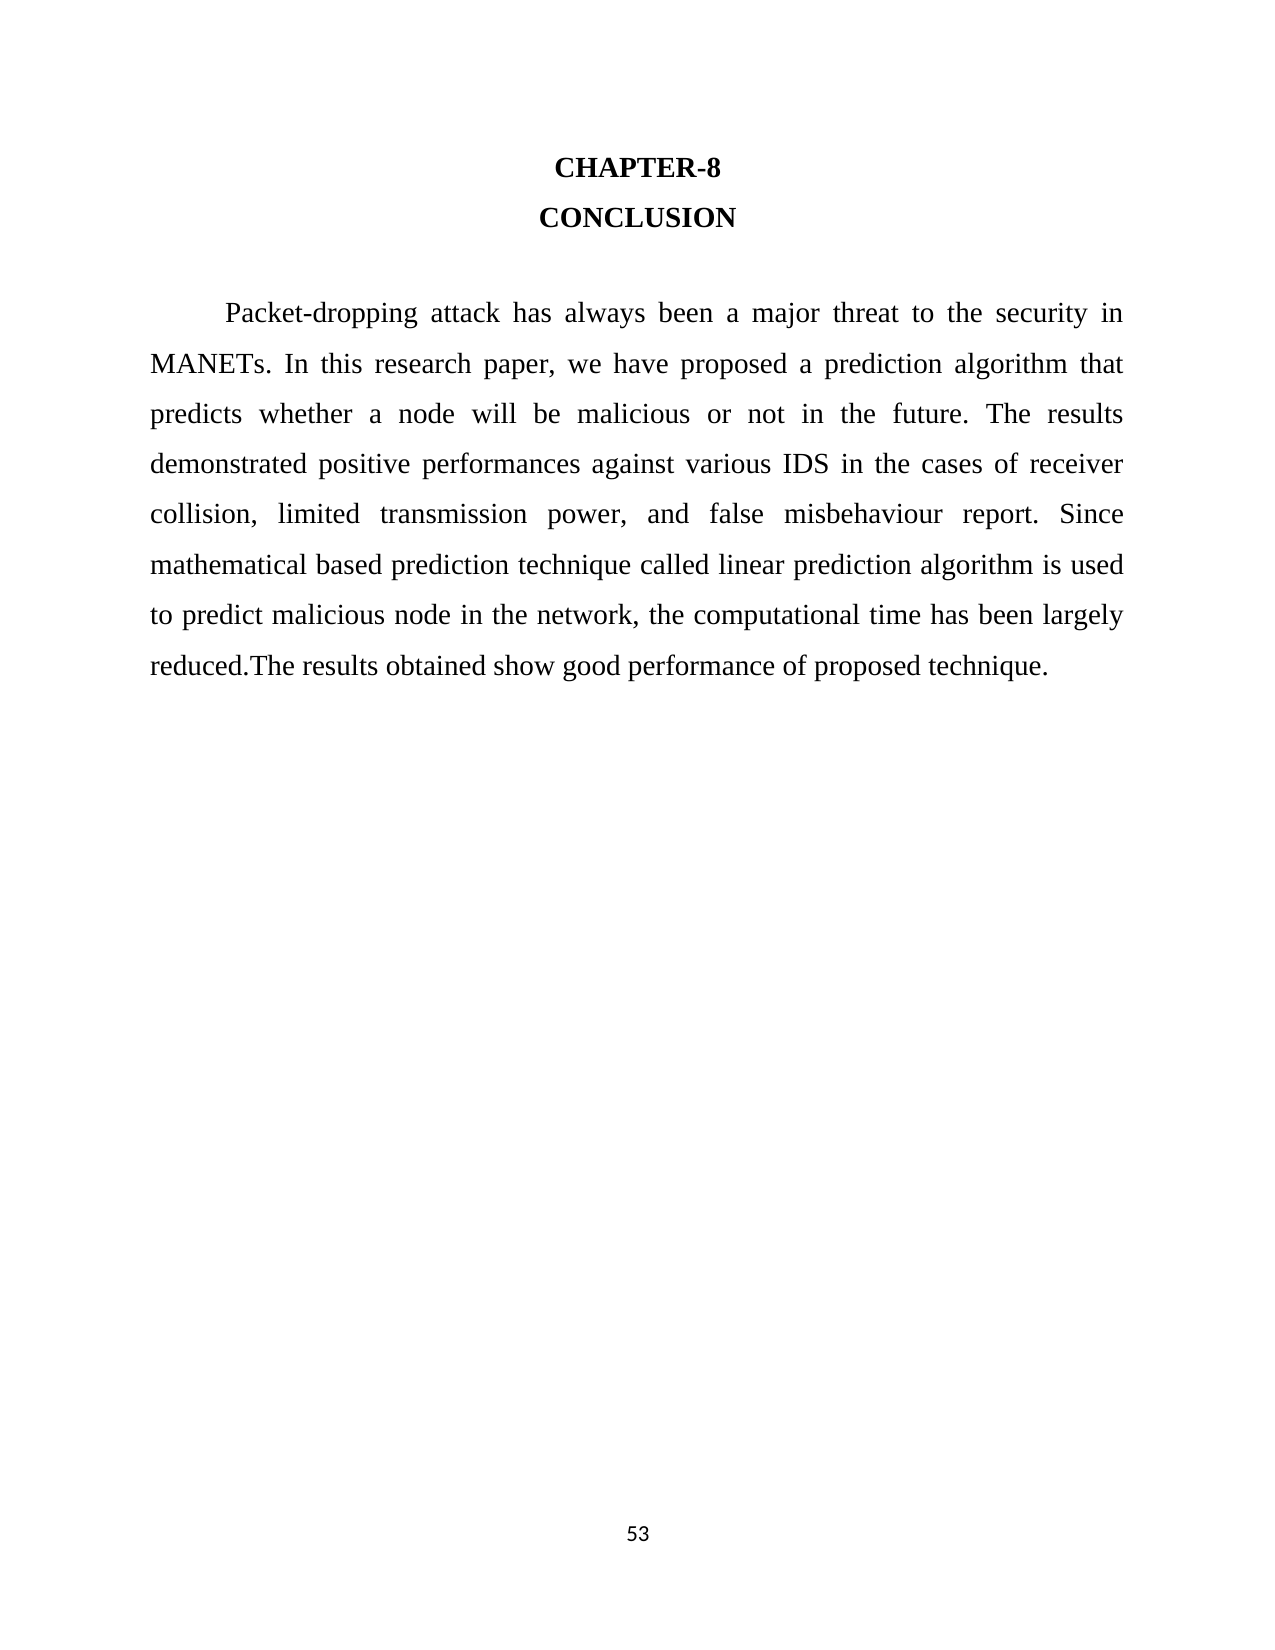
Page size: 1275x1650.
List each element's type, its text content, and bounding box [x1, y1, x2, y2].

text CONCLUSION [150, 200, 1125, 234]
text CHAPTER-8 [150, 150, 1125, 183]
text Packet-dropping attack has always been a major threat to the security in MANETs. In this research paper, we have proposed a prediction algorithm that predicts whether a node will be malicious or not in the future. The results demonstrated positive performances against various IDS in the cases of receiver collision, limited transmission power, and false misbehaviour report. Since mathematical based prediction technique called linear prediction algorithm is used to predict malicious node in the network, the computational time has been largely reduced.The results obtained show good performance of proposed technique. [150, 295, 1125, 681]
